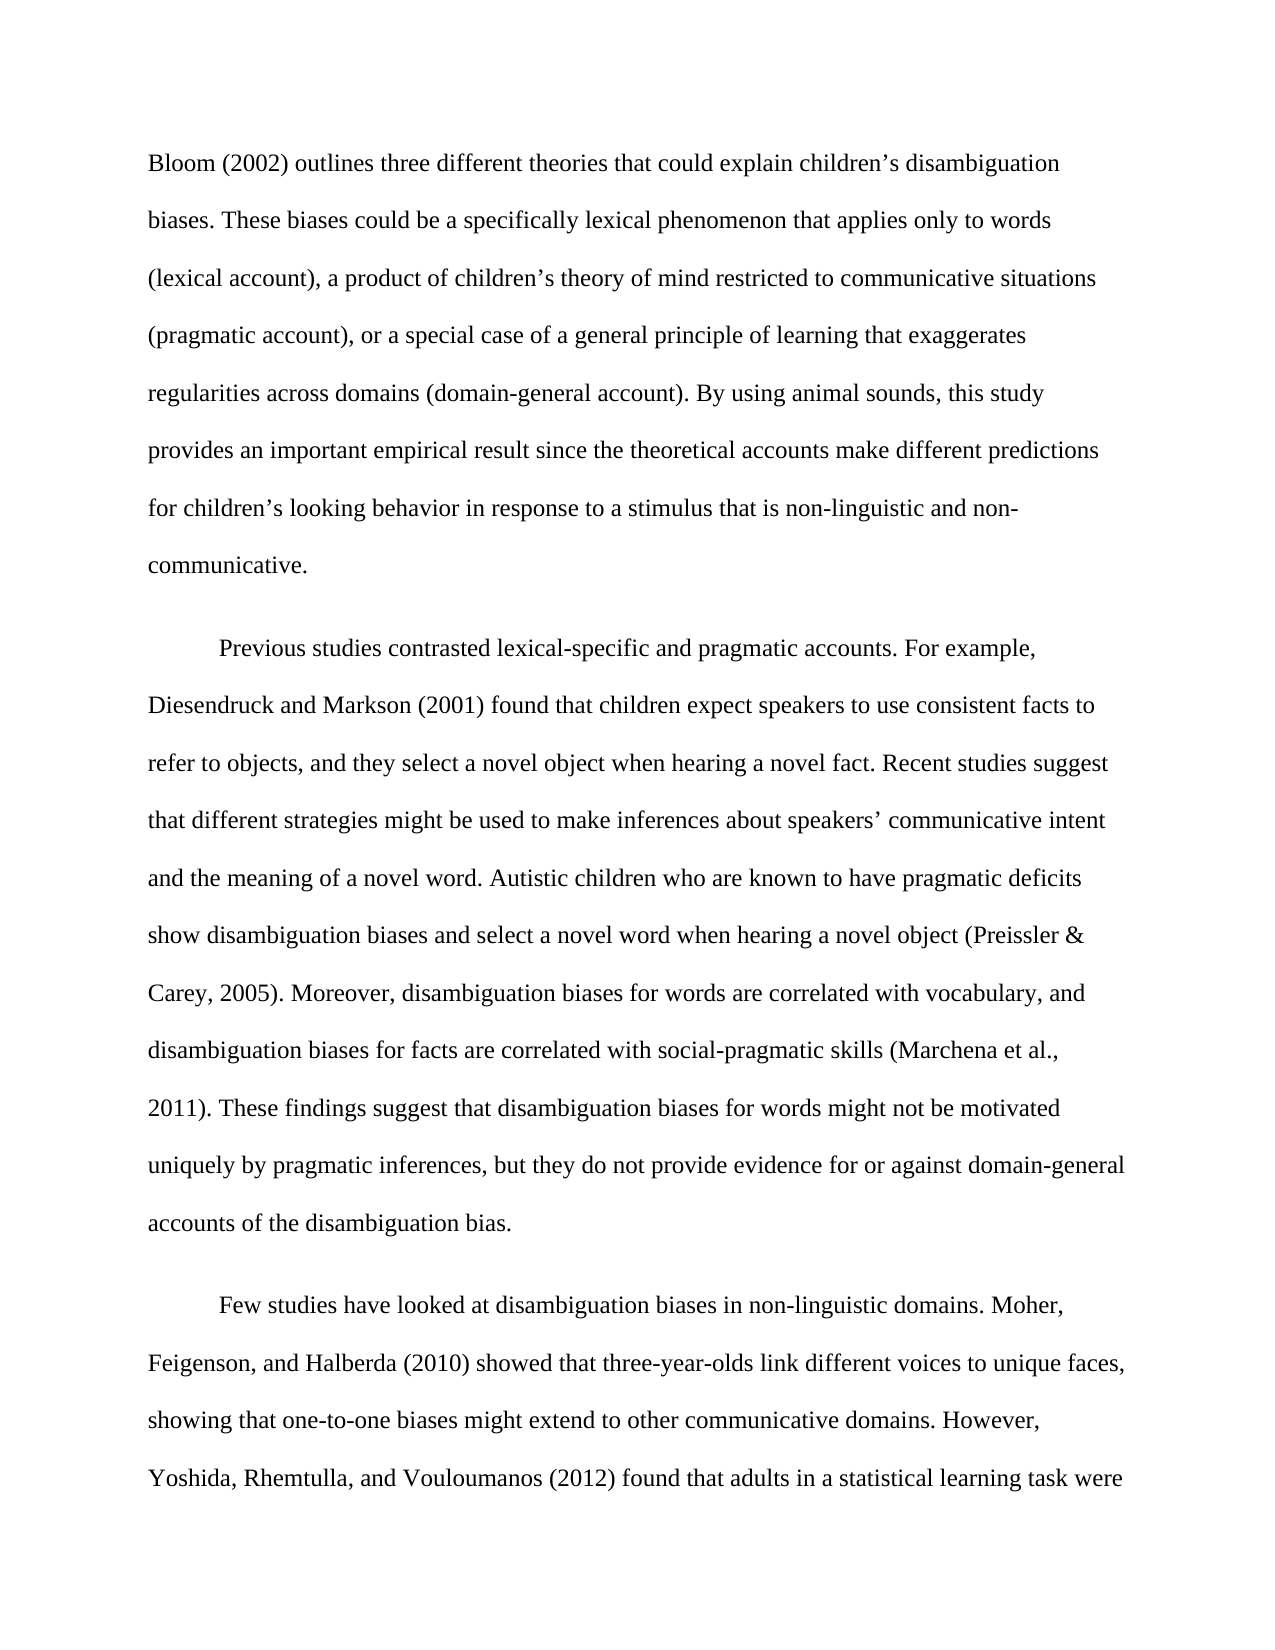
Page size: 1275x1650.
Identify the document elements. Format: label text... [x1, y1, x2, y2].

text Previous studies contrasted lexical-specific and pragmatic accounts. For example, Diesendruck and Markson (2001) found that children expect speakers to use consistent facts to refer to objects, and they select a novel object when hearing a novel fact. Recent studies suggest that different strategies might be used to make inferences about speakers’ communicative intent and the meaning of a novel word. Autistic children who are known to have pragmatic deficits show disambiguation biases and select a novel word when hearing a novel object (Preissler & Carey, 2005). Moreover, disambiguation biases for words are correlated with vocabulary, and disambiguation biases for facts are correlated with social-pragmatic skills (Marchena et al., 2011). These findings suggest that disambiguation biases for words might not be motivated uniquely by pragmatic inferences, but they do not provide evidence for or against domain-general accounts of the disambiguation bias. [148, 633, 1127, 1236]
